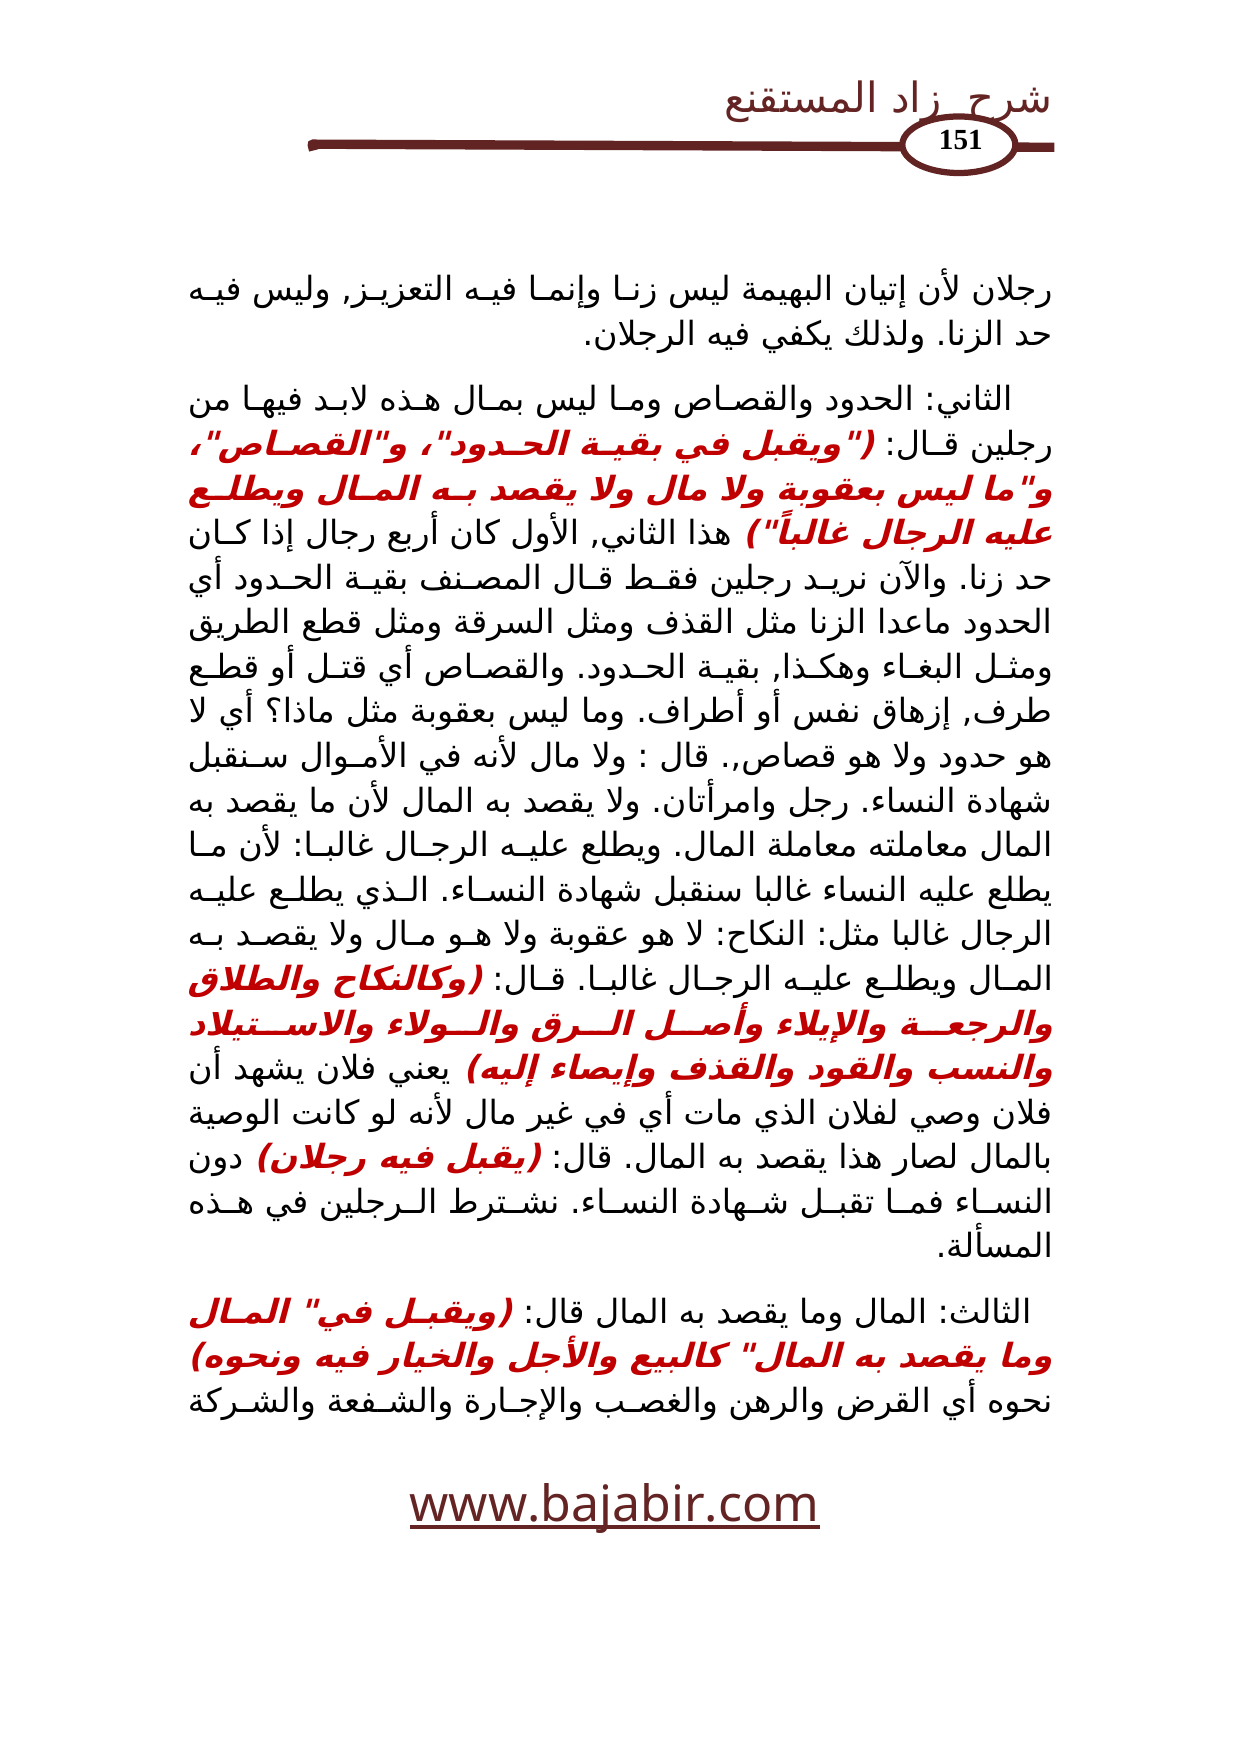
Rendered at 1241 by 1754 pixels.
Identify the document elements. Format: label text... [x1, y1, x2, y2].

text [187, 1292, 1053, 1420]
text الثاني: الحدود والقصاص وما ليس بمال هذه لابد فيها من رجلين قال: ("ويقبل في بقية الحدود"، و"القصاص"، و"ما ليس بعقوبة ولا مال ولا يقصد به المال ويطلع عليه الرجال غالباً") هذا الثاني, الأول كان أربع رجال إذا كان حد زنا. والآن نريد رجلين فقط قال المصنف بقية الحدود أي الحدود ماعدا الزنا مثل القذف ومثل السرقة ومثل قطع الطريق ومثل البغاء وهكذا, بقية الحدود. والقصاص أي قتل أو قطع طرف, إزهاق نفس أو أطراف. وما ليس بعقوبة مثل ماذا؟ أي لا هو حدود ولا هو قصاص,. قال : ولا مال لأنه في الأموال سنقبل شهادة النساء. رجل وامرأتان. ولا يقصد به المال لأن ما يقصد به المال معاملته معاملة المال. ويطلع عليه الرجال غالبا: لأن ما يطلع عليه النساء غالبا سنقبل شهادة النساء. الذي يطلع عليه الرجال غالبا مثل: النكاح: لا هو عقوبة ولا هو مال ولا يقصد به المال ويطلع عليه الرجال غالبا. قال: (وكالنكاح والطلاق والرجعة والإيلاء وأصل الرق والولاء والاستيلاد والنسب والقود والقذف وإيصاء إليه) يعني فلان يشهد أن فلان وصي لفلان الذي مات أي في غير مال لأنه لو كانت الوصية بالمال لصار هذا يقصد به المال. قال: (يقبل فيه رجلان) دون النساء فما تقبل شهادة النساء. نشترط الرجلين في هذه المسألة. [187, 380, 1053, 1266]
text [187, 270, 1053, 353]
